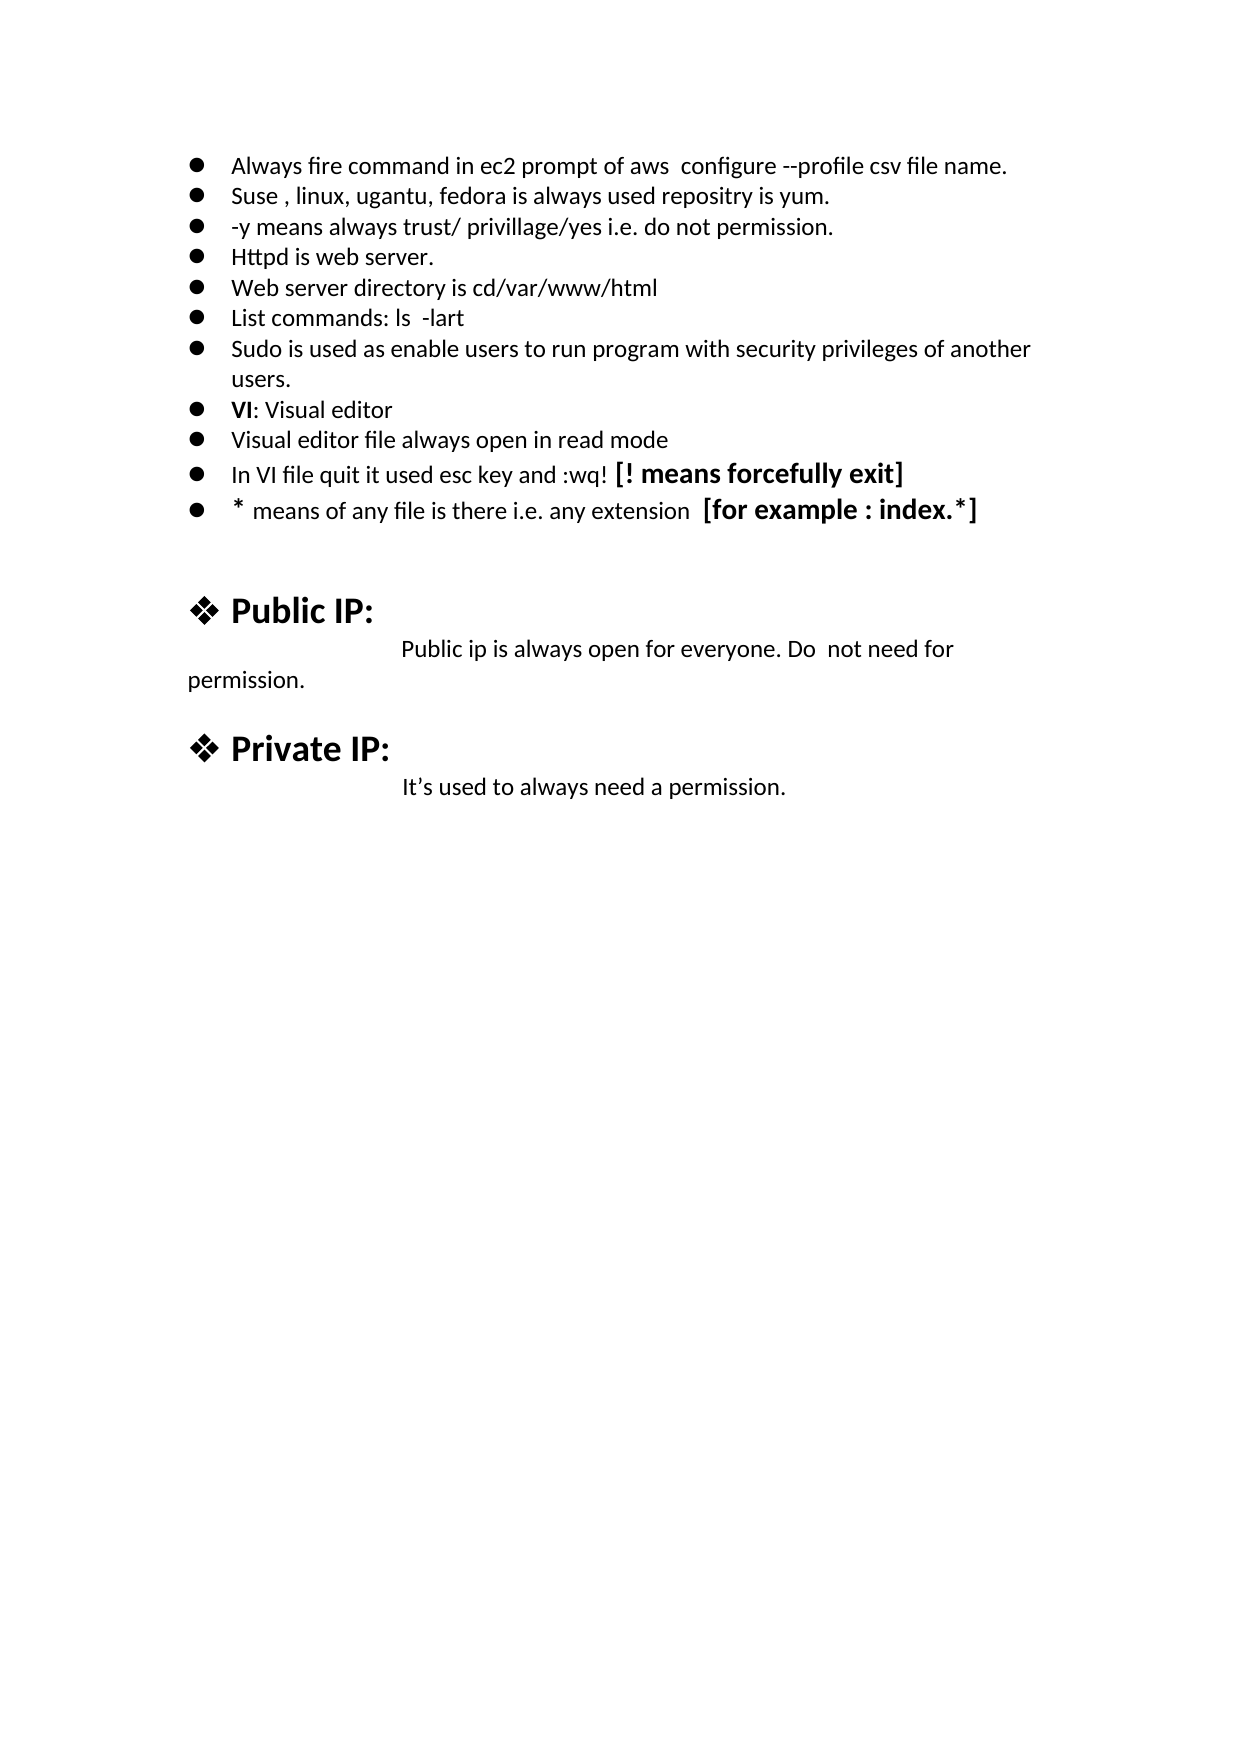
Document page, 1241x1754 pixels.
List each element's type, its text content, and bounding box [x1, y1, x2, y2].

list * means of any file is there i.e. any extension [for example : index.*] [187, 491, 1053, 526]
list Web server directory is cd/var/www/html [187, 272, 1053, 303]
list Always fire command in ec2 prompt of aws configure --profile csv file name. [187, 150, 1053, 181]
list Httpd is web server. [187, 242, 1053, 272]
list Public ip is always open for everyone. Do not need for permission. [187, 633, 1053, 694]
list It’s used to always need a permission. [187, 771, 1053, 801]
list Suse , linux, ugantu, fedora is always used repositry is yum. [187, 181, 1053, 211]
list Visual editor file always open in read mode [187, 425, 1053, 455]
list Public IP: [187, 587, 1053, 633]
list VI: Visual editor [187, 394, 1053, 425]
list In VI file quit it used esc key and :wq! [! means forcefully exit] [187, 455, 1053, 491]
list Sudo is used as enable users to run program with security privileges of another users. [187, 333, 1053, 394]
list Private IP: [187, 725, 1053, 771]
list List commands: ls -lart [187, 303, 1053, 333]
list -y means always trust/ privillage/yes i.e. do not permission. [187, 211, 1053, 242]
